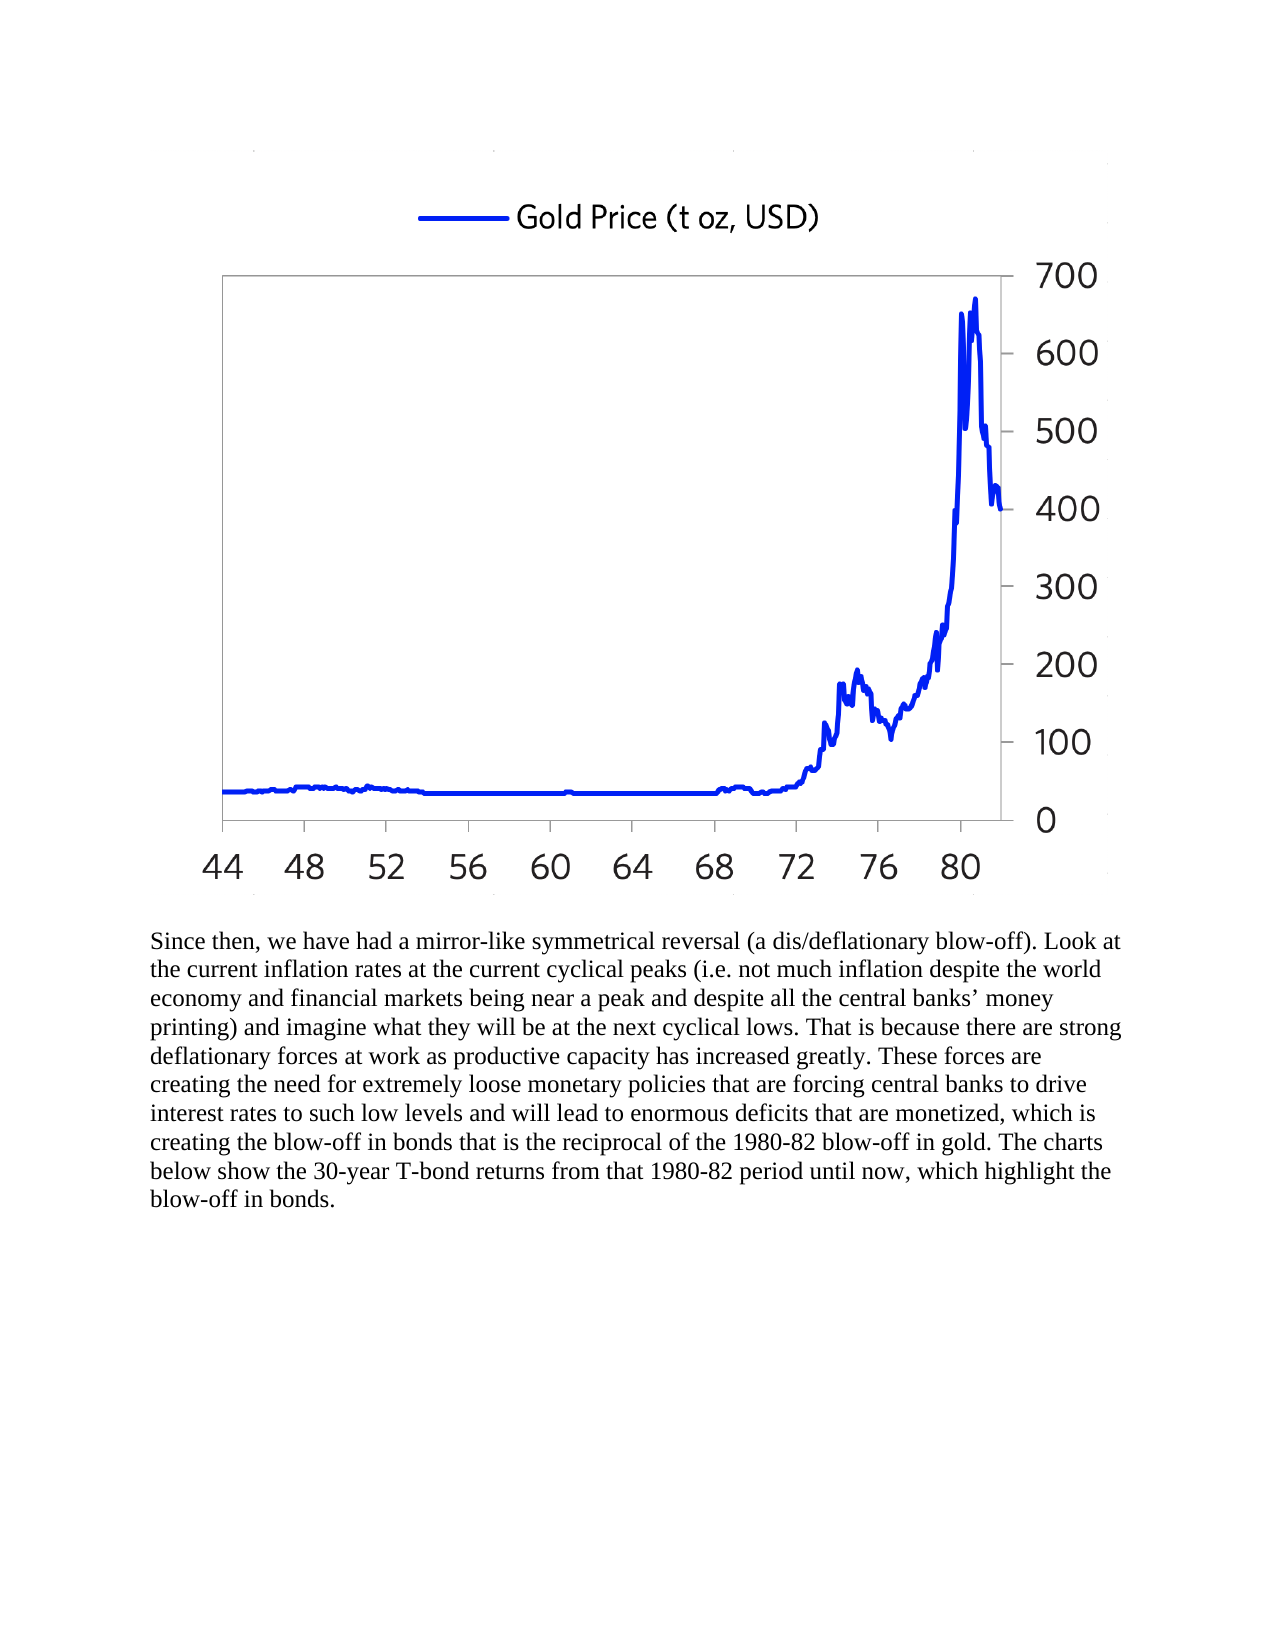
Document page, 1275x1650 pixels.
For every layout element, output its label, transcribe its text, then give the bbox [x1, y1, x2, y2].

text Since then, we have had a mirror-like symmetrical reversal (a dis/deflationary blow-off). Look at the current inflation rates at the current cyclical peaks (i.e. not much inflation despite the world economy and financial markets being near a peak and despite all the central banks’ money printing) and imagine what they will be at the next cyclical lows. That is because there are strong deflationary forces at work as productive capacity has increased greatly. These forces are creating the need for extremely loose monetary policies that are forcing central banks to drive interest rates to such low levels and will lead to enormous deficits that are monetized, which is creating the blow-off in bonds that is the reciprocal of the 1980-82 blow-off in gold. The charts below show the 30-year T-bond returns from that 1980-82 period until now, which highlight the blow-off in bonds. [150, 926, 1125, 1213]
picture [150, 150, 1108, 895]
